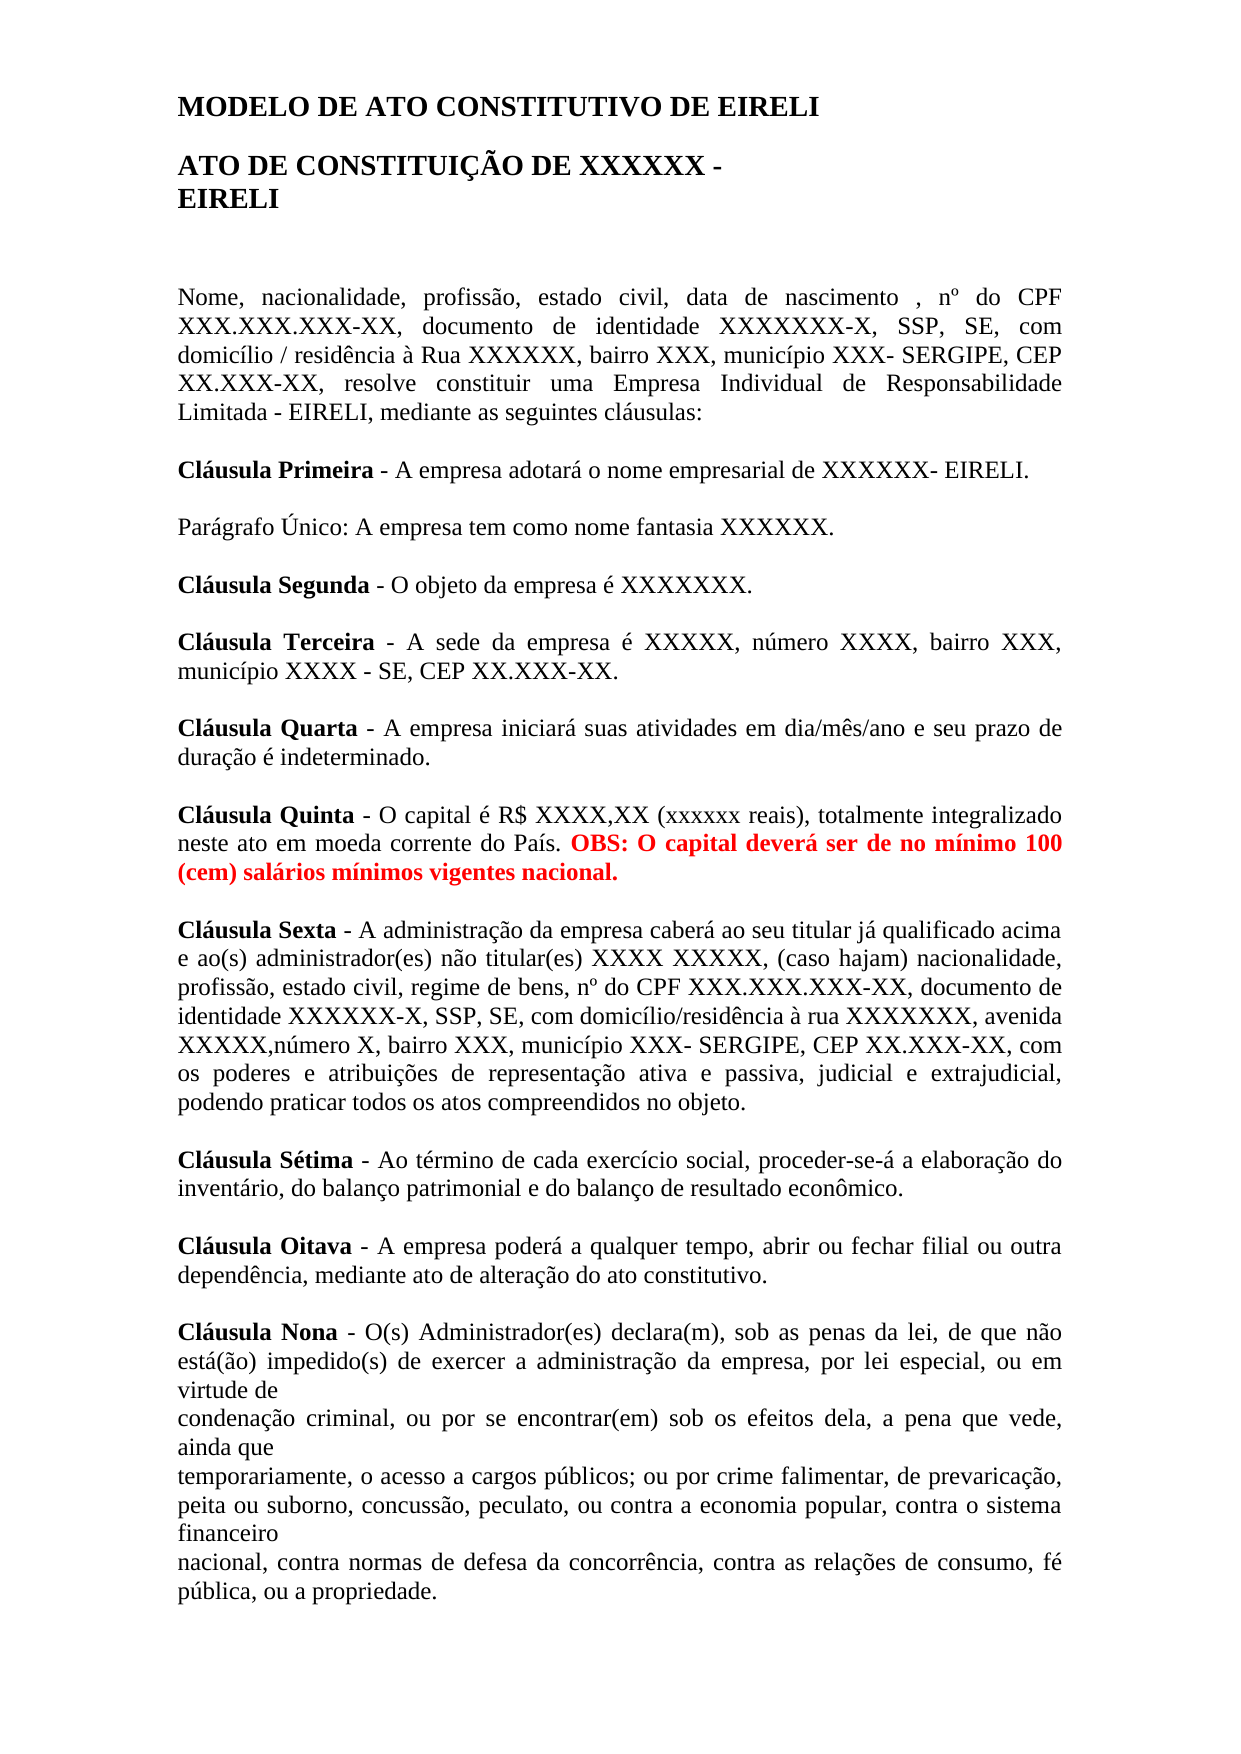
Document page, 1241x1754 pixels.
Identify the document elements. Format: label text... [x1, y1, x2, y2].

text Cláusula Sétima - Ao término de cada exercício social, proceder-se-á a elaboração do inventário, do balanço patrimonial e do balanço de resultado econômico. [177, 1145, 1063, 1202]
text Cláusula Nona - O(s) Administrador(es) declara(m), sob as penas da lei, de que não está(ão) impedido(s) de exercer a administração da empresa, por lei especial, ou em virtude de [177, 1317, 1063, 1403]
text temporariamente, o acesso a cargos públicos; ou por crime falimentar, de prevaricação, peita ou suborno, concussão, peculato, ou contra a economia popular, contra o sistema financeiro [177, 1461, 1063, 1547]
text Cláusula Quinta - O capital é R$ XXXX,XX (xxxxxx reais), totalmente integralizado neste ato em moeda corrente do País. OBS: O capital deverá ser de no mínimo 100 (cem) salários mínimos vigentes nacional. [177, 800, 1063, 886]
text Cláusula Quarta - A empresa iniciará suas atividades em dia/mês/ano e seu prazo de duração é indeterminado. [177, 713, 1063, 771]
text Cláusula Oitava - A empresa poderá a qualquer tempo, abrir ou fechar filial ou outra dependência, mediante ato de alteração do ato constitutivo. [177, 1231, 1063, 1288]
text Cláusula Terceira - A sede da empresa é XXXXX, número XXXX, bairro XXX, município XXXX - SE, CEP XX.XXX-XX. [177, 627, 1063, 685]
text Cláusula Segunda - O objeto da empresa é XXXXXXX. [177, 570, 1063, 598]
text condenação criminal, ou por se encontrar(em) sob os efeitos dela, a pena que vede, ainda que [177, 1403, 1063, 1461]
text Parágrafo Único: A empresa tem como nome fantasia XXXXXX. [177, 512, 1063, 541]
text Cláusula Sexta - A administração da empresa caberá ao seu titular já qualificado acima e ao(s) administrador(es) não titular(es) XXXX XXXXX, (caso hajam) nacionalidade, profissão, estado civil, regime de bens, nº do CPF XXX.XXX.XXX-XX, documento de identidade XXXXXX-X, SSP, SE, com domicílio/residência à rua XXXXXXX, avenida XXXXX,número X, bairro XXX, município XXX- SERGIPE, CEP XX.XXX-XX, com os poderes e atribuições de representação ativa e passiva, judicial e extrajudicial, podendo praticar todos os atos compreendidos no objeto. [177, 915, 1063, 1116]
text ATO DE CONSTITUIÇÃO DE XXXXXX - [177, 148, 1063, 182]
text nacional, contra normas de defesa da concorrência, contra as relações de consumo, fé pública, ou a propriedade. [177, 1547, 1063, 1605]
text MODELO DE ATO CONSTITUTIVO DE EIRELI [177, 89, 1063, 122]
text Cláusula Primeira - A empresa adotará o nome empresarial de XXXXXX- EIRELI. [177, 455, 1063, 483]
text EIRELI [177, 182, 1063, 215]
text Nome, nacionalidade, profissão, estado civil, data de nascimento , nº do CPF XXX.XXX.XXX-XX, documento de identidade XXXXXXX-X, SSP, SE, com domicílio / residência à Rua XXXXXX, bairro XXX, município XXX- SERGIPE, CEP XX.XXX-XX, resolve constituir uma Empresa Individual de Responsabilidade Limitada - EIRELI, mediante as seguintes cláusulas: [177, 282, 1063, 426]
